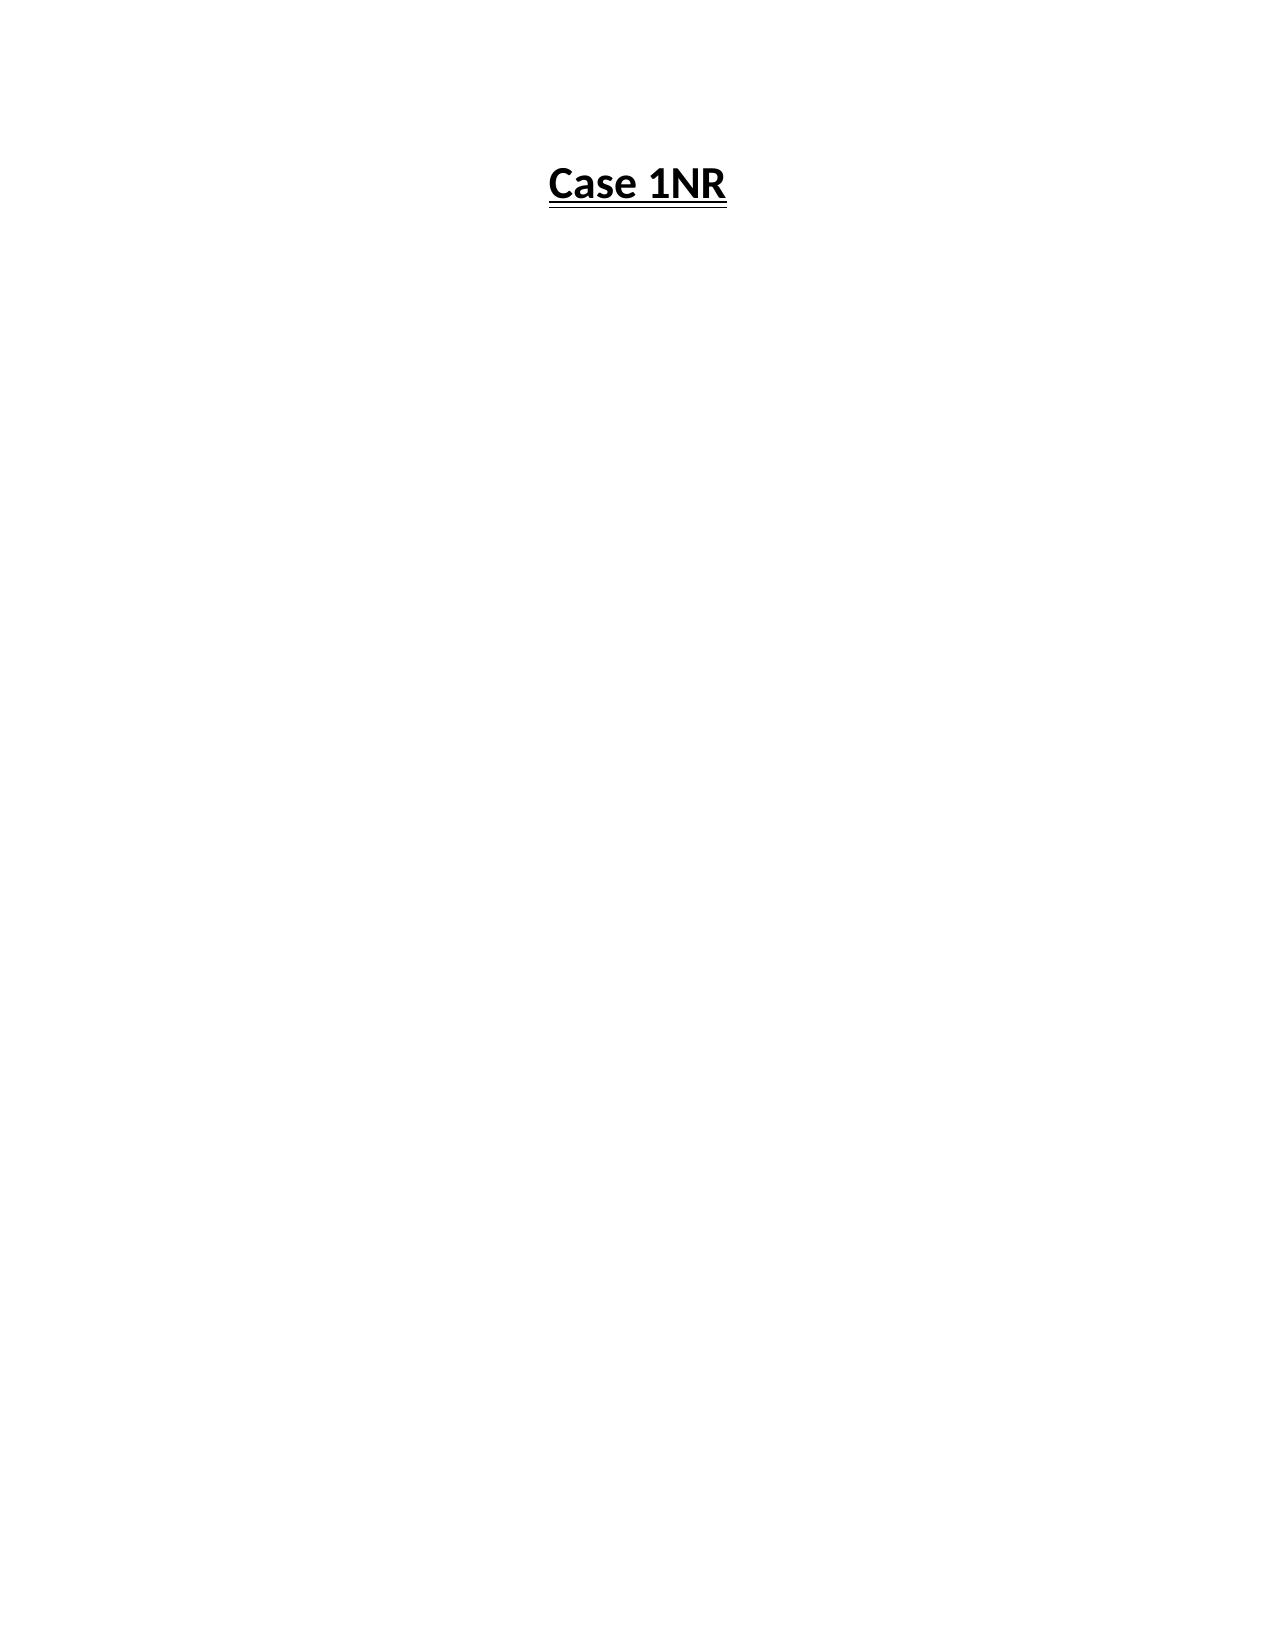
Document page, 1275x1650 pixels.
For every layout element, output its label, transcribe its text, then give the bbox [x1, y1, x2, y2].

subtitle Case 1NR [150, 154, 1125, 210]
